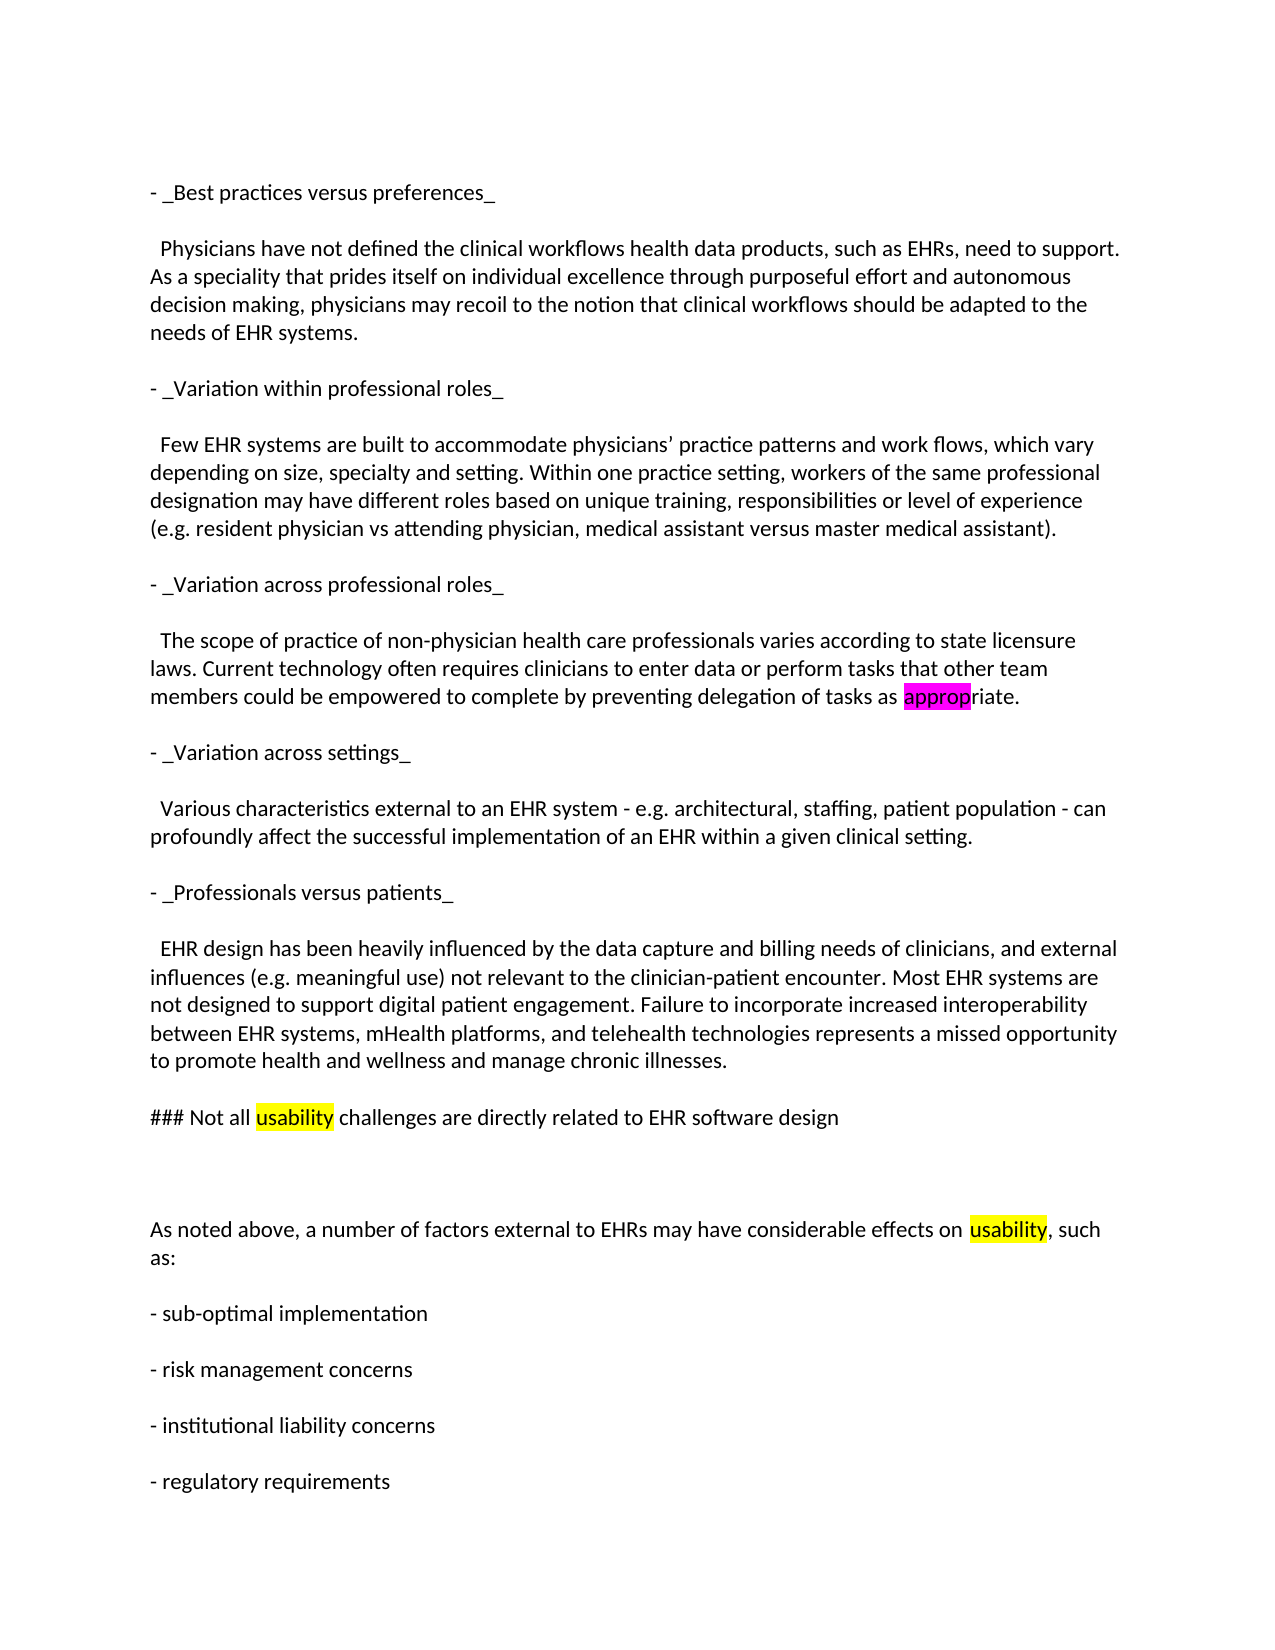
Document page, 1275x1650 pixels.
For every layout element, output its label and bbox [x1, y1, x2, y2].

text [150, 150, 1125, 1495]
